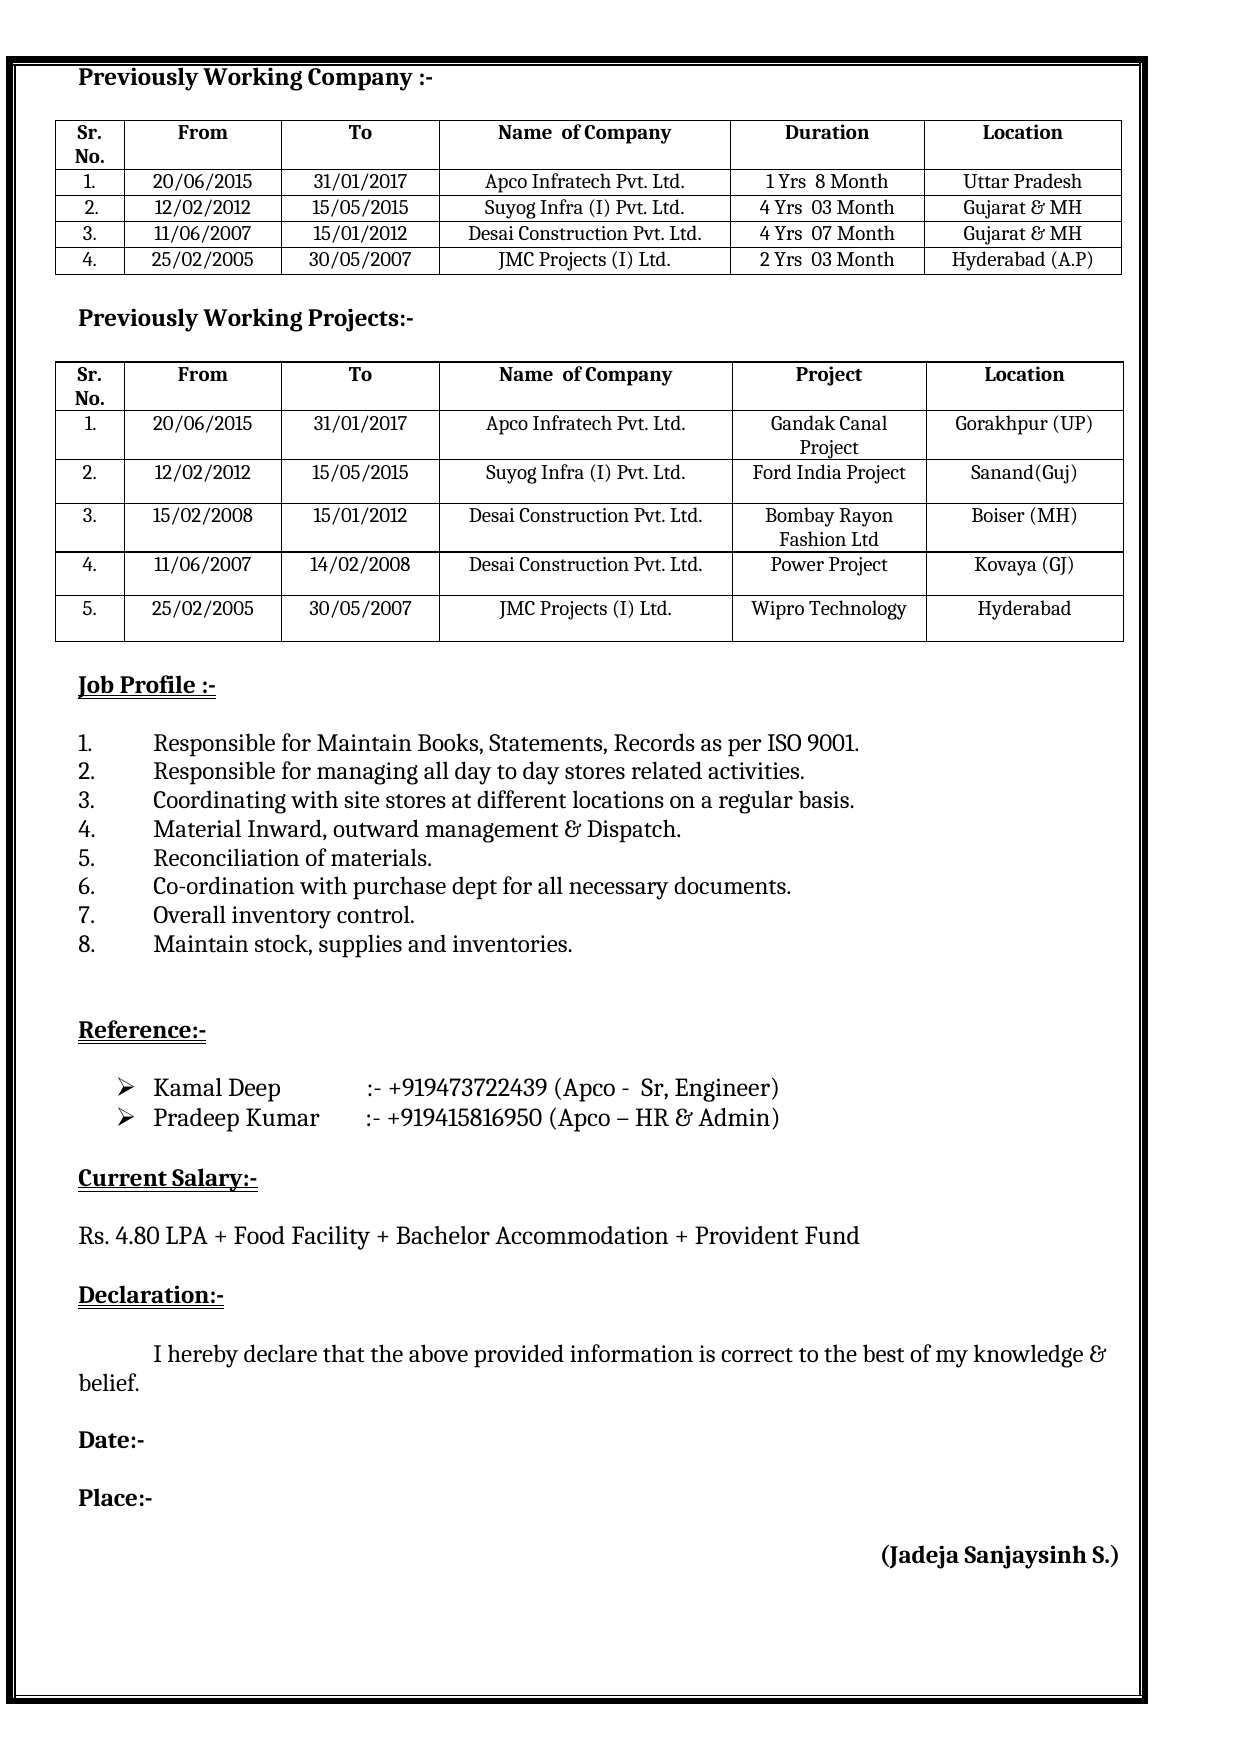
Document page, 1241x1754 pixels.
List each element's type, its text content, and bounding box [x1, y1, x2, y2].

text Previously Working Projects:- [78, 304, 1120, 333]
table_cell Gorakhpur (UP) [927, 411, 1123, 459]
table_cell 31/01/2017 [282, 411, 439, 459]
table_cell Ford India Project [733, 460, 926, 502]
table_cell 4. [56, 553, 124, 595]
table_cell 12/02/2012 [125, 460, 281, 502]
table_header To [282, 121, 439, 169]
table_cell 15/01/2012 [282, 222, 439, 247]
table_cell Uttar Pradesh [925, 170, 1121, 195]
table_cell Hyderabad (A.P) [925, 248, 1121, 274]
text 1. Responsible for Maintain Books, Statements, Records as per ISO 9001. [78, 728, 1120, 757]
table_cell Gujarat & MH [925, 222, 1121, 247]
table_cell 15/02/2008 [125, 504, 281, 551]
table_cell Hyderabad [927, 596, 1123, 641]
table_cell Suyog Infra (I) Pvt. Ltd. [440, 460, 732, 502]
text Previously Working Company :- [78, 66, 1120, 91]
table_cell Apco Infratech Pvt. Ltd. [440, 170, 730, 195]
table_cell 2. [56, 460, 124, 502]
table_cell 2 Yrs  03 Month [731, 248, 924, 274]
table_cell 1. [56, 170, 124, 195]
list Place:- [78, 1483, 1120, 1512]
table_cell Bombay Rayon Fashion Ltd [733, 504, 926, 551]
list Date:- [78, 1426, 1120, 1455]
table_cell Kovaya (GJ) [927, 553, 1123, 595]
table_cell 30/05/2007 [282, 596, 439, 641]
table_cell 15/05/2015 [282, 196, 439, 221]
table_cell 4 Yrs  07 Month [731, 222, 924, 247]
table_cell Boiser (MH) [927, 504, 1123, 551]
table_cell 25/02/2005 [125, 248, 281, 274]
table_header To [282, 363, 439, 410]
list Rs. 4.80 LPA + Food Facility + Bachelor Accommodation + Provident Fund [78, 1221, 1120, 1251]
list (Jadeja Sanjaysinh S.) [78, 1541, 1120, 1570]
table_cell 1 Yrs  8 Month [731, 170, 924, 195]
table_cell Desai Construction Pvt. Ltd. [440, 222, 730, 247]
text Current Salary:- [78, 1163, 1120, 1192]
table_cell Suyog Infra (I) Pvt. Ltd. [440, 196, 730, 221]
table_header From [125, 363, 281, 410]
text Declaration:- [78, 1281, 1120, 1310]
table_cell Power Project [733, 553, 926, 595]
table_cell JMC Projects (I) Ltd. [440, 248, 730, 274]
list Pradeep Kumar :- +919415816950 (Apco – HR & Admin) [116, 1103, 1120, 1133]
list Kamal Deep :- +919473722439 (Apco - Sr, Engineer) [116, 1073, 1120, 1103]
table_header Sr. No. [56, 363, 124, 410]
table_cell 15/01/2012 [282, 504, 439, 551]
table_cell 5. [56, 596, 124, 641]
table_cell 20/06/2015 [125, 170, 281, 195]
table_cell 3. [56, 504, 124, 551]
table_cell 11/06/2007 [125, 553, 281, 595]
table_cell 2. [56, 196, 124, 221]
table_cell Desai Construction Pvt. Ltd. [440, 553, 732, 595]
table_cell 3. [56, 222, 124, 247]
table_cell 12/02/2012 [125, 196, 281, 221]
text 2. Responsible for managing all day to day stores related activities. 3. Coordinating with site stores at different locations on a regular basis. 4. Material Inward, outward management & Dispatch. 5. Reconciliation of materials. 6. Co-ordination with purchase dept for all necessary documents. 7. Overall inventory control. 8. Maintain stock, supplies and inventories. [78, 757, 1120, 987]
table_header Location [927, 363, 1123, 410]
table_cell 4 Yrs  03 Month [731, 196, 924, 221]
text Job Profile :- [78, 671, 1120, 700]
table_header Name of Company [440, 121, 730, 169]
table_header Sr. No. [56, 121, 124, 169]
table_cell 30/05/2007 [282, 248, 439, 274]
table_cell 1. [56, 411, 124, 459]
text Reference:- [78, 1016, 1120, 1045]
table_cell Apco Infratech Pvt. Ltd. [440, 411, 732, 459]
table_cell JMC Projects (I) Ltd. [440, 596, 732, 641]
table_header Name of Company [440, 363, 732, 410]
list I hereby declare that the above provided information is correct to the best of my knowledge & belief. [78, 1340, 1120, 1397]
table_cell 14/02/2008 [282, 553, 439, 595]
table_header From [125, 121, 281, 169]
table_cell 15/05/2015 [282, 460, 439, 502]
table_cell Sanand(Guj) [927, 460, 1123, 502]
table_cell 20/06/2015 [125, 411, 281, 459]
table_cell 31/01/2017 [282, 170, 439, 195]
table_cell 25/02/2005 [125, 596, 281, 641]
table_cell 11/06/2007 [125, 222, 281, 247]
table_cell Desai Construction Pvt. Ltd. [440, 504, 732, 551]
table_cell Gujarat & MH [925, 196, 1121, 221]
table_header Location [925, 121, 1121, 169]
table_cell 4. [56, 248, 124, 274]
table_cell Gandak Canal Project [733, 411, 926, 459]
table_header Duration [731, 121, 924, 169]
table_cell Wipro Technology [733, 596, 926, 641]
table_header Project [733, 363, 926, 410]
